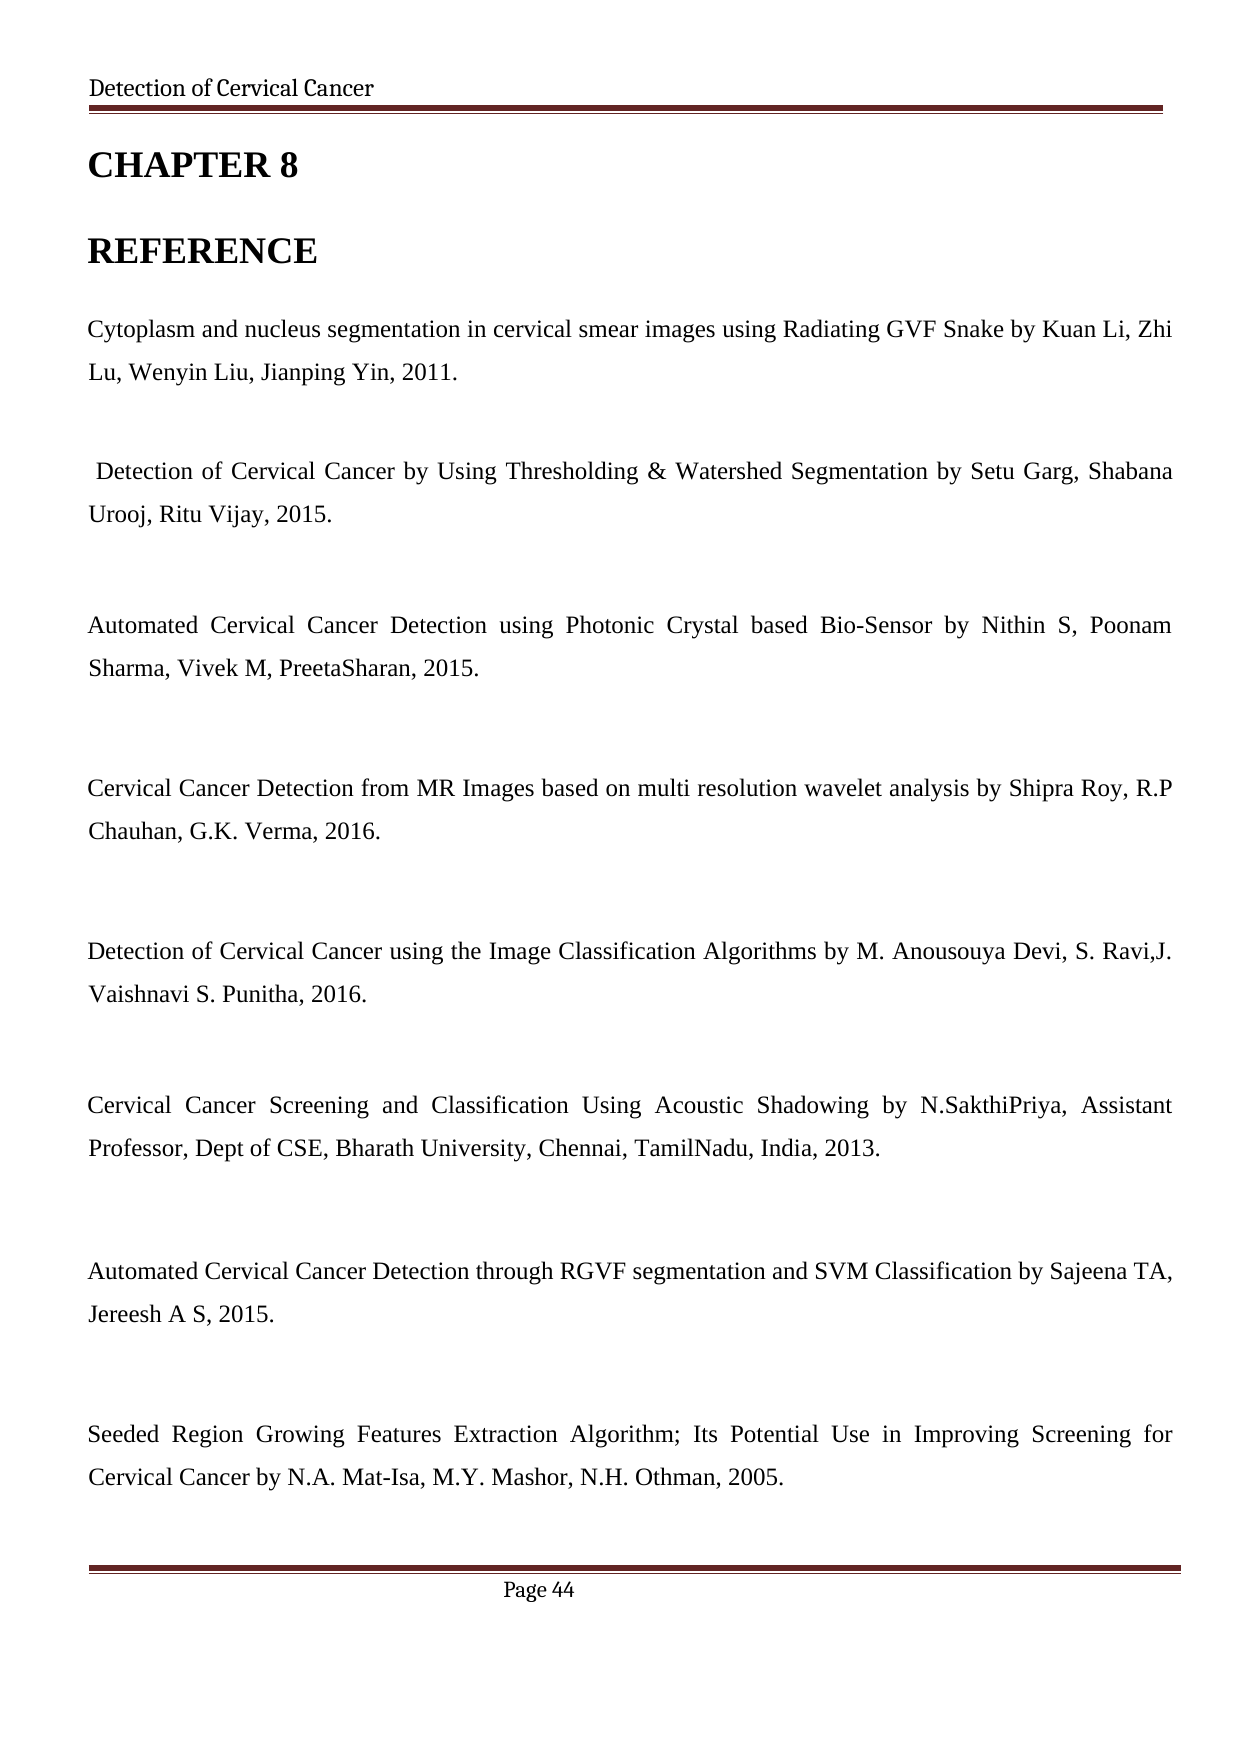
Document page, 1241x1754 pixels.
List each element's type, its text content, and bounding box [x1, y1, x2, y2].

text Cervical Cancer Screening and Classification Using Acoustic Shadowing by N.SakthiPriya, Assistant Professor, Dept of CSE, Bharath University, Chennai, TamilNadu, India, 2013. [87, 1090, 1174, 1162]
subtitle REFERENCE [87, 228, 1163, 272]
text Detection of Cervical Cancer by Using Thresholding & Watershed Segmentation by Setu Garg, Shabana Urooj, Ritu Vijay, 2015. [87, 456, 1174, 528]
text Seeded Region Growing Features Extraction Algorithm; Its Potential Use in Improving Screening for Cervical Cancer by N.A. Mat-Isa, M.Y. Mashor, N.H. Othman, 2005. [87, 1419, 1174, 1491]
text Cytoplasm and nucleus segmentation in cervical smear images using Radiating GVF Snake by Kuan Li, Zhi Lu, Wenyin Liu, Jianping Yin, 2011. [87, 314, 1174, 386]
text Detection of Cervical Cancer using the Image Classification Algorithms by M. Anousouya Devi, S. Ravi,J. Vaishnavi S. Punitha, 2016. [87, 936, 1174, 1008]
text Cervical Cancer Detection from MR Images based on multi resolution wavelet analysis by Shipra Roy, R.P Chauhan, G.K. Verma, 2016. [87, 773, 1174, 845]
text Automated Cervical Cancer Detection using Photonic Crystal based Bio-Sensor by Nithin S, Poonam Sharma, Vivek M, PreetaSharan, 2015. [87, 610, 1174, 682]
text Automated Cervical Cancer Detection through RGVF segmentation and SVM Classification by Sajeena TA, Jereesh A S, 2015. [87, 1256, 1174, 1328]
subtitle CHAPTER 8 [87, 143, 1163, 186]
